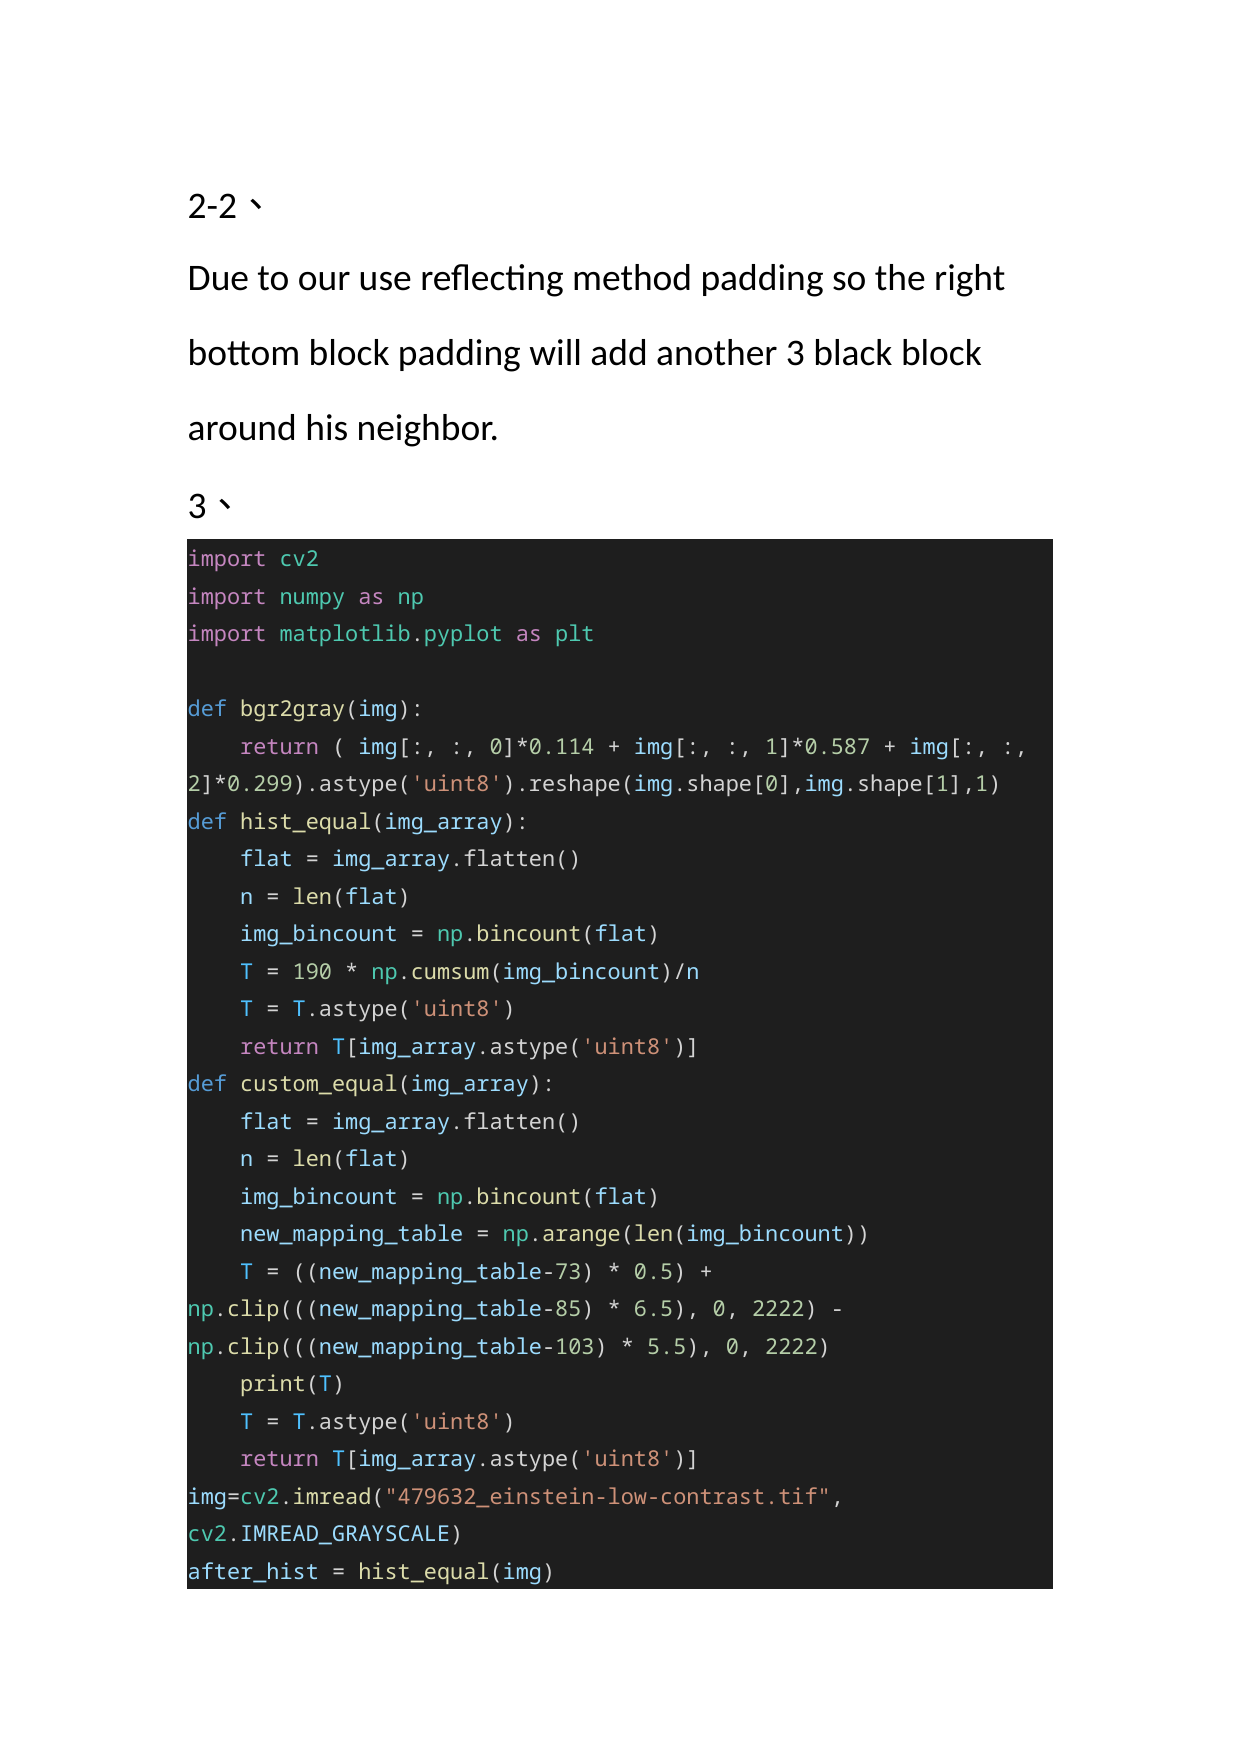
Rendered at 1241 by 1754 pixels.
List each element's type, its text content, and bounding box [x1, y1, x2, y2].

text T = T.astype('uint8') [187, 1402, 1053, 1439]
text n = len(flat) [187, 1139, 1053, 1177]
text flat = img_array.flatten() [187, 839, 1053, 877]
text import cv2 [187, 539, 1053, 577]
text img_bincount = np.bincount(flat) [187, 914, 1053, 952]
text T = T.astype('uint8') [187, 989, 1053, 1027]
text T = 190 * np.cumsum(img_bincount)/n [187, 952, 1053, 989]
text return ( img[:, :, 0]*0.114 + img[:, :, 1]*0.587 + img[:, :, 2]*0.299).astype('uint8').reshape(img.shape[0],img.shape[1],1) [187, 727, 1053, 802]
text return T[img_array.astype('uint8')] [187, 1027, 1053, 1064]
text def hist_equal(img_array): [187, 802, 1053, 839]
text 2-2、 [187, 164, 1053, 239]
text n = len(flat) [187, 877, 1053, 914]
text Due to our use reflecting method padding so the right bottom block padding will add another 3 black block around his neighbor. [187, 239, 1053, 464]
text new_mapping_table = np.arange(len(img_bincount)) [187, 1214, 1053, 1252]
text flat = img_array.flatten() [187, 1102, 1053, 1139]
text T = ((new_mapping_table-73) * 0.5) + np.clip(((new_mapping_table-85) * 6.5), 0, 2222) - np.clip(((new_mapping_table-103) * 5.5), 0, 2222) [187, 1252, 1053, 1364]
text import matplotlib.pyplot as plt [187, 614, 1053, 652]
text return T[img_array.astype('uint8')] [187, 1439, 1053, 1477]
text 3、 [187, 464, 1053, 539]
text import numpy as np [187, 577, 1053, 614]
text img=cv2.imread("479632_einstein-low-contrast.tif", cv2.IMREAD_GRAYSCALE) [187, 1477, 1053, 1552]
text img_bincount = np.bincount(flat) [187, 1177, 1053, 1214]
text after_hist = hist_equal(img) [187, 1552, 1053, 1589]
text print(T) [187, 1364, 1053, 1402]
text def custom_equal(img_array): [187, 1064, 1053, 1102]
text def bgr2gray(img): [187, 689, 1053, 727]
